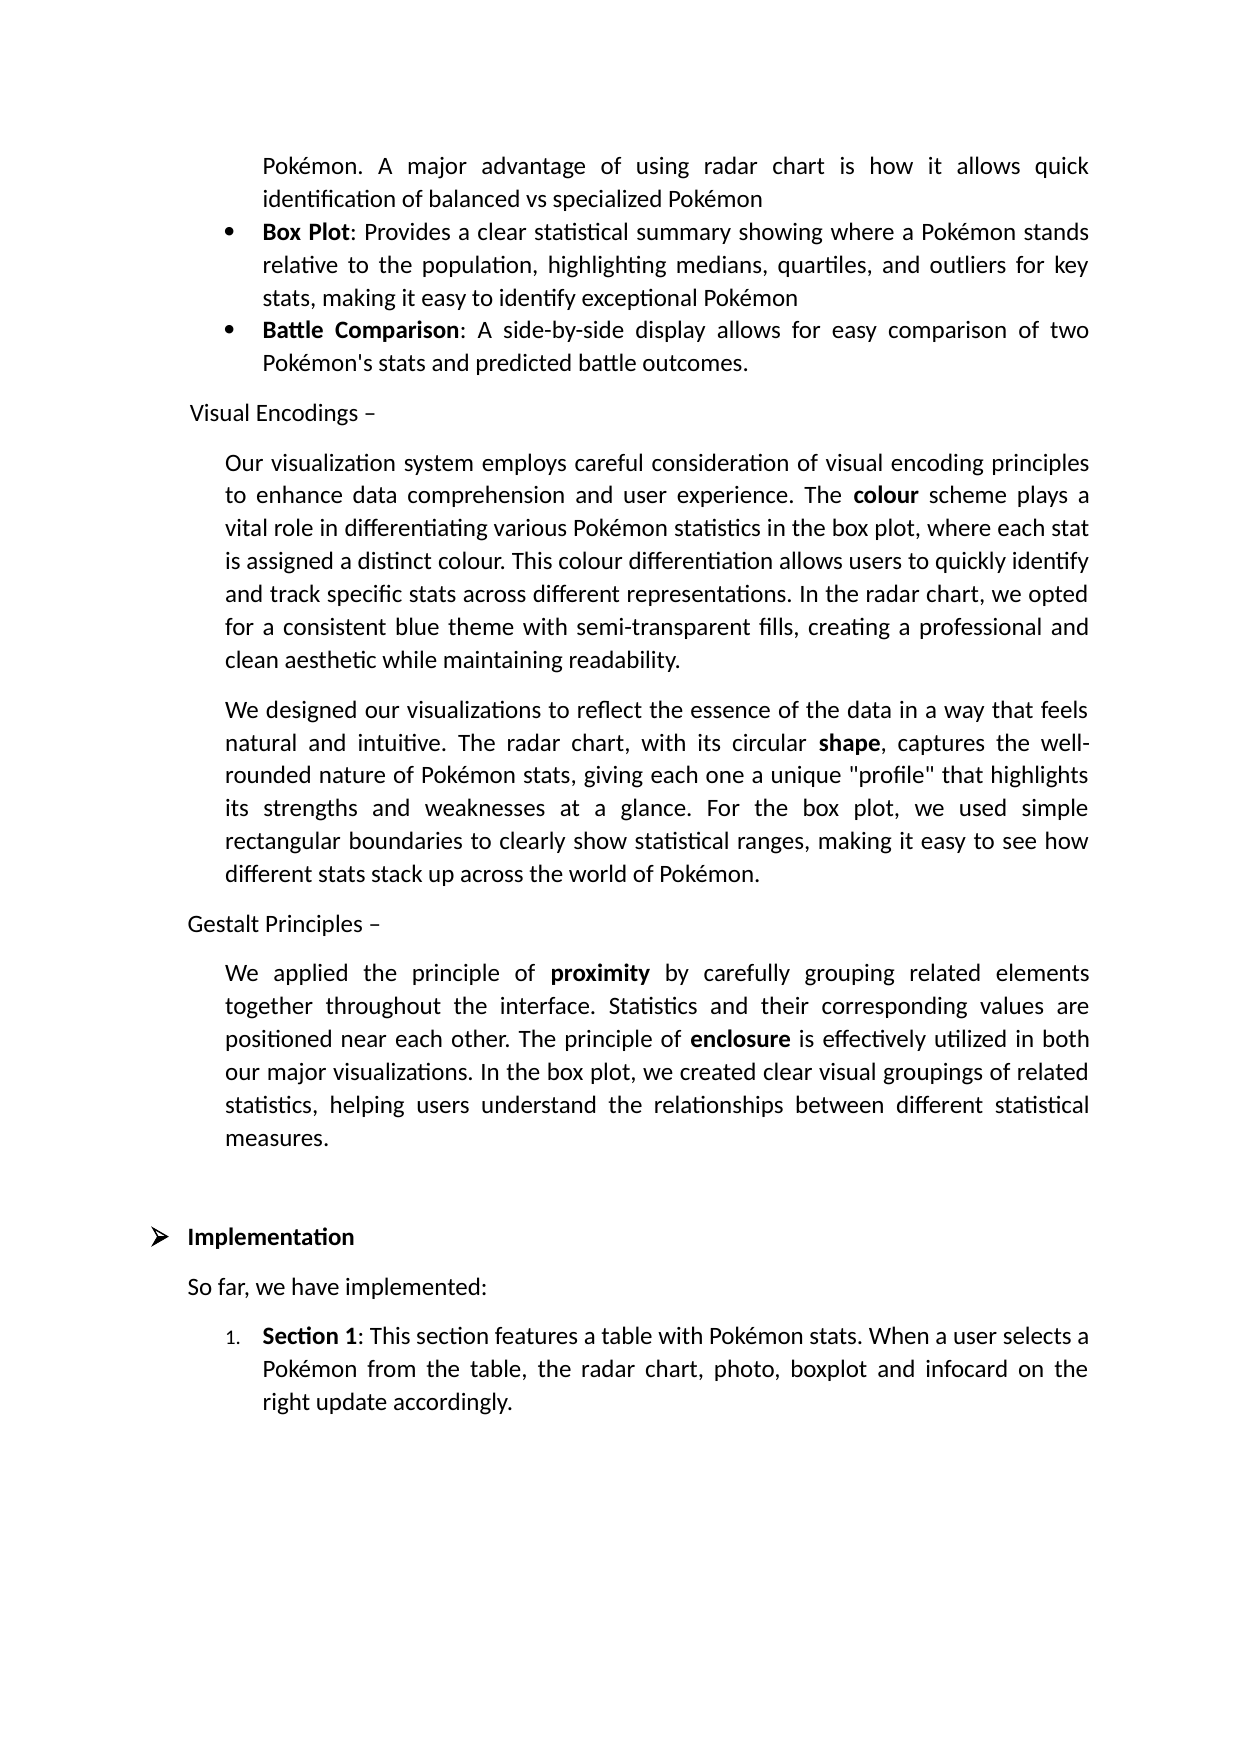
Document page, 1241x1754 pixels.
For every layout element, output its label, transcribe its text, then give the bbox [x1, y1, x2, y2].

text So far, we have implemented: [187, 1271, 1090, 1301]
list Implementation [150, 1221, 1090, 1252]
text Our visualization system employs careful consideration of visual encoding principles to enhance data comprehension and user experience. The colour scheme plays a vital role in differentiating various Pokémon statistics in the box plot, where each stat is assigned a distinct colour. This colour differentiation allows users to quickly identify and track specific stats across different representations. In the radar chart, we opted for a consistent blue theme with semi-transparent fills, creating a professional and clean aesthetic while maintaining readability. [225, 447, 1090, 675]
text We designed our visualizations to reflect the essence of the data in a way that feels natural and intuitive. The radar chart, with its circular shape, captures the well-rounded nature of Pokémon stats, giving each one a unique "profile" that highlights its strengths and weaknesses at a glance. For the box plot, we used simple rectangular boundaries to clearly show statistical ranges, making it easy to see how different stats stack up across the world of Pokémon. [225, 694, 1090, 889]
text Gestalt Principles – [187, 908, 1090, 938]
text Visual Encodings – [150, 397, 1090, 428]
text We applied the principle of proximity by carefully grouping related elements together throughout the interface. Statistics and their corresponding values are positioned near each other. The principle of enclosure is effectively utilized in both our major visualizations. In the box plot, we created clear visual groupings of related statistics, helping users understand the relationships between different statistical measures. [225, 957, 1090, 1153]
list Box Plot: Provides a clear statistical summary showing where a Pokémon stands relative to the population, highlighting medians, quartiles, and outliers for key stats, making it easy to identify exceptional Pokémon [225, 216, 1090, 312]
list Battle Comparison: A side-by-side display allows for easy comparison of two Pokémon's stats and predicted battle outcomes. [225, 314, 1090, 378]
list Section 1: This section features a table with Pokémon stats. When a user selects a Pokémon from the table, the radar chart, photo, boxplot and infocard on the right update accordingly. [225, 1320, 1090, 1417]
